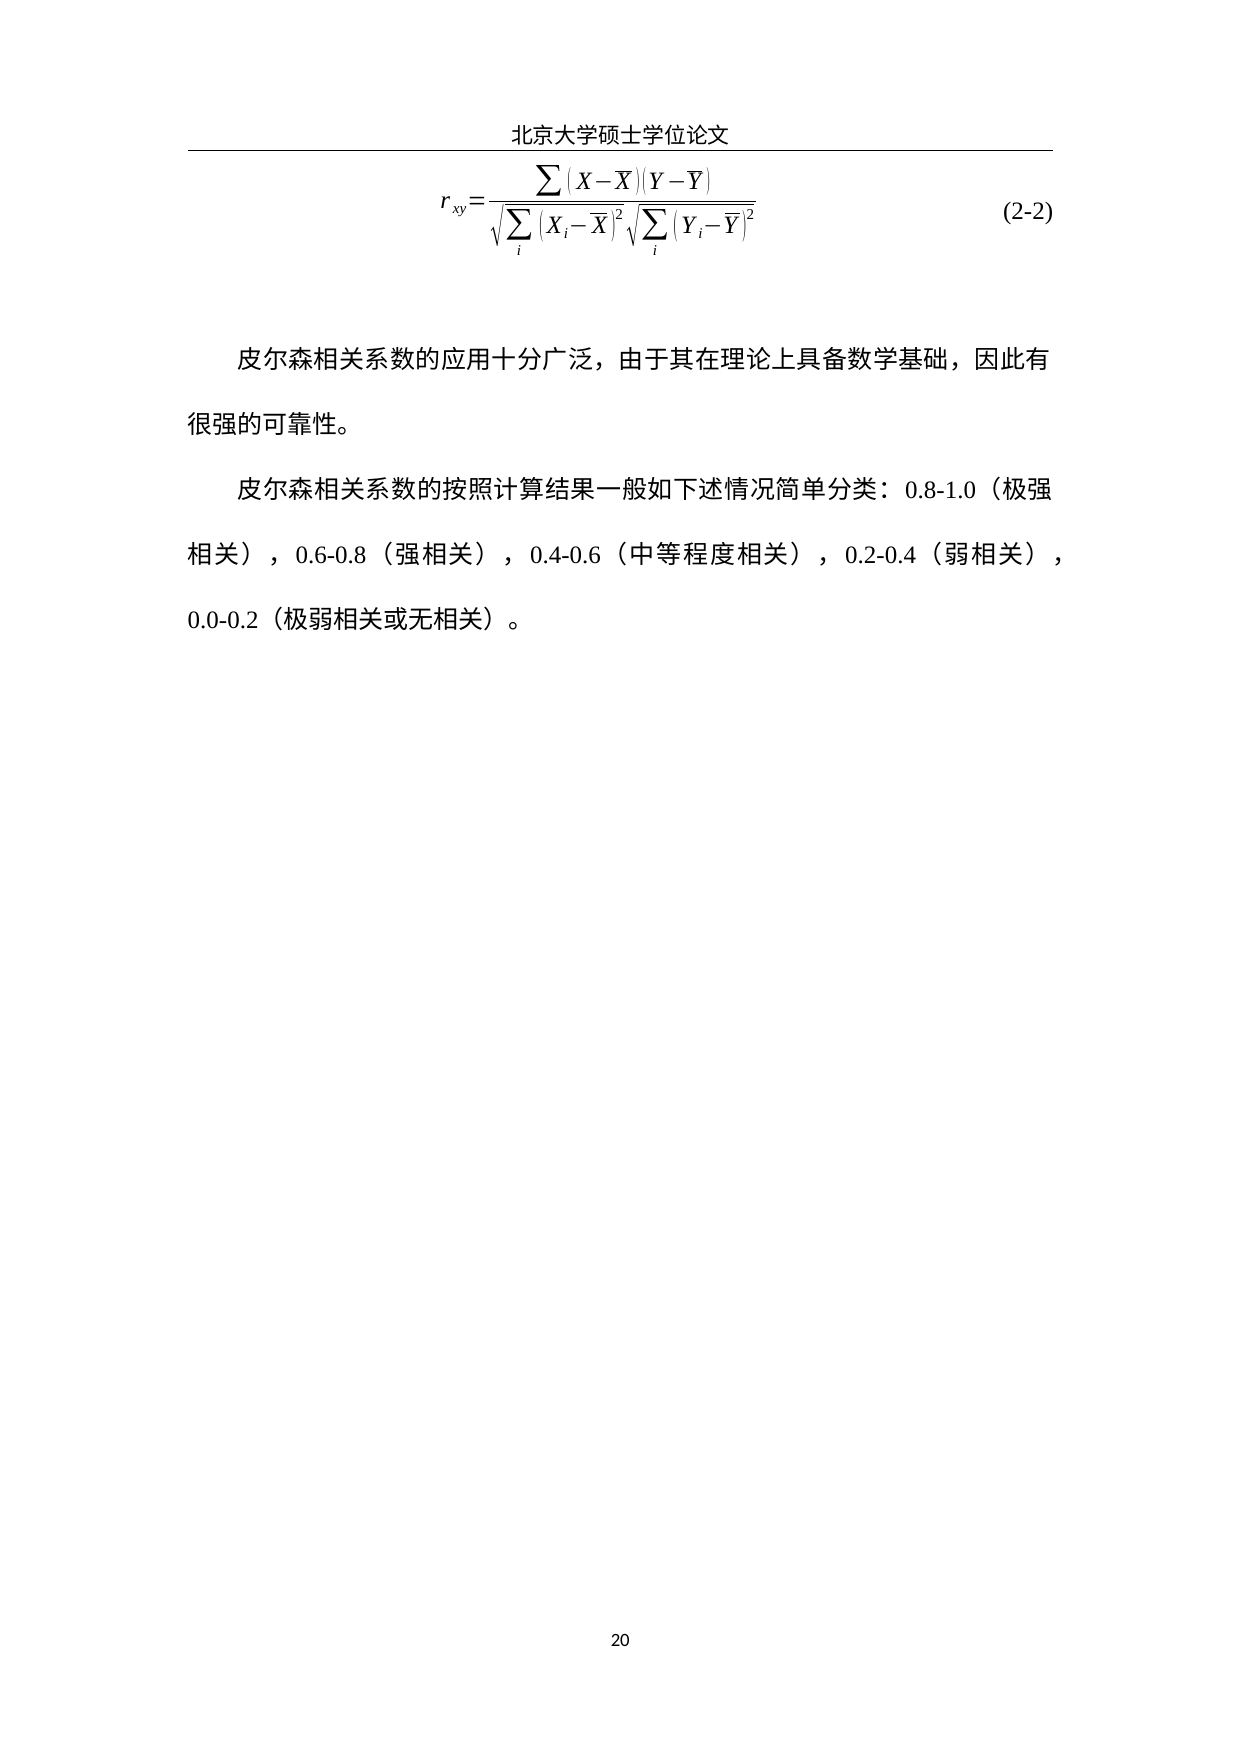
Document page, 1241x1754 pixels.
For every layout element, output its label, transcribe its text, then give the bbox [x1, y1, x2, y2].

text 皮尔森相关系数的按照计算结果一般如下述情况简单分类：0.8-1.0（极强相关），0.6-0.8（强相关），0.4-0.6（中等程度相关），0.2-0.4（弱相关），0.0-0.2（极弱相关或无相关）。 [187, 455, 1053, 650]
text (2-2) [187, 163, 1053, 260]
text 皮尔森相关系数的应用十分广泛，由于其在理论上具备数学基础，因此有很强的可靠性。 [187, 325, 1053, 455]
